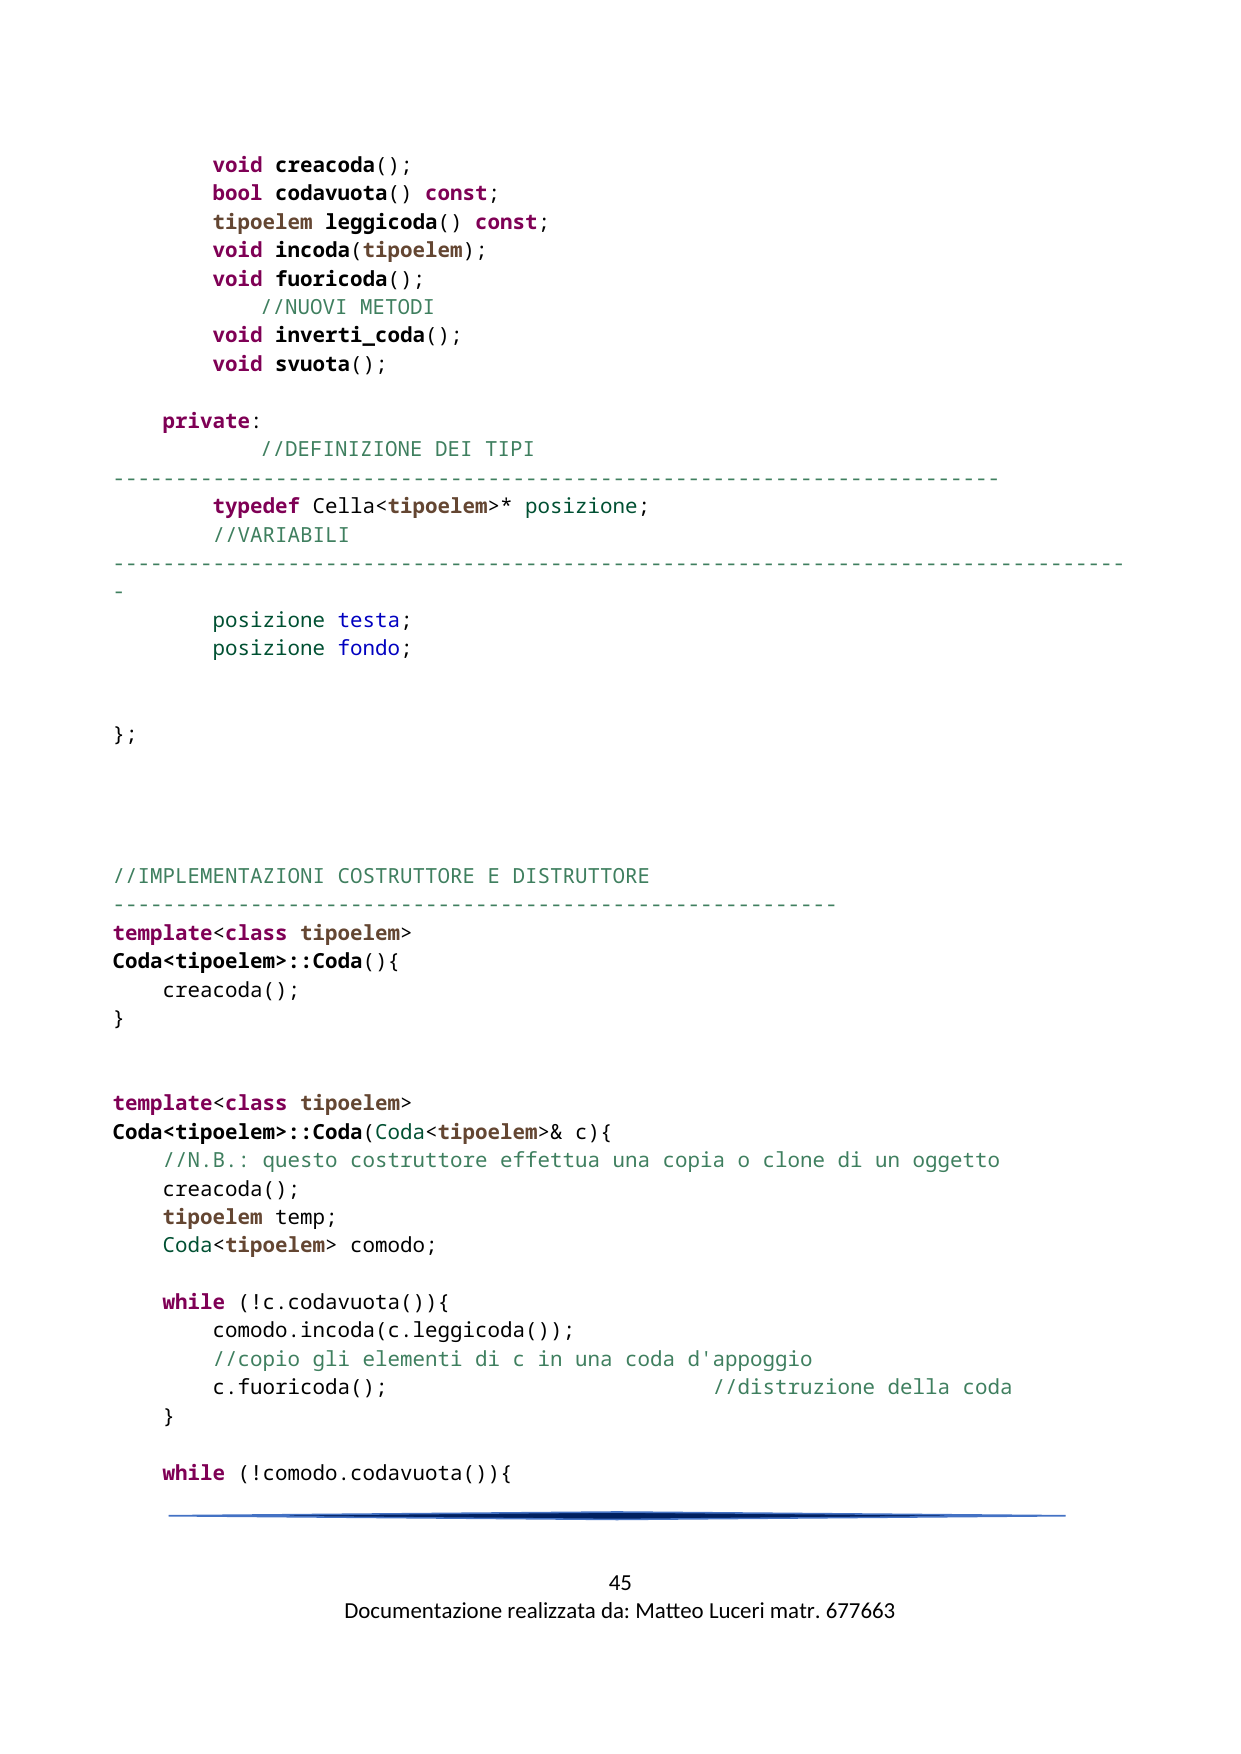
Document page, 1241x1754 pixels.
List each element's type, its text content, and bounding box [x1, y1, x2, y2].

text Coda<tipoelem>::Coda(Coda<tipoelem>& c){ [112, 1117, 1128, 1145]
text //VARIABILI ---------------------------------------------------------------------------------- [112, 520, 1128, 605]
text } [112, 1003, 1128, 1032]
text //NUOVI METODI [112, 292, 1128, 321]
text } [112, 1401, 1128, 1429]
text template<class tipoelem> [112, 1088, 1128, 1117]
text void creacoda(); [112, 150, 1128, 178]
text //IMPLEMENTAZIONI COSTRUTTORE E DISTRUTTORE ---------------------------------------------------------- [112, 861, 1128, 918]
text c.fuoricoda(); //distruzione della coda [112, 1372, 1128, 1401]
text bool codavuota() const; [112, 178, 1128, 207]
text template<class tipoelem> [112, 918, 1128, 946]
text creacoda(); [112, 1174, 1128, 1202]
text Coda<tipoelem>::Coda(){ [112, 946, 1128, 975]
text void svuota(); [112, 349, 1128, 377]
text posizione fondo; [112, 633, 1128, 662]
text private: [112, 406, 1128, 434]
text //copio gli elementi di c in una coda d'appoggio [112, 1344, 1128, 1372]
text Coda<tipoelem> comodo; [112, 1231, 1128, 1259]
text while (!c.codavuota()){ [112, 1287, 1128, 1316]
text typedef Cella<tipoelem>* posizione; [112, 491, 1128, 520]
text void inverti_coda(); [112, 321, 1128, 349]
text posizione testa; [112, 605, 1128, 633]
text tipoelem temp; [112, 1202, 1128, 1231]
text }; [112, 719, 1128, 747]
text tipoelem leggicoda() const; [112, 207, 1128, 235]
text void fuoricoda(); [112, 264, 1128, 292]
text creacoda(); [112, 975, 1128, 1003]
text comodo.incoda(c.leggicoda()); [112, 1316, 1128, 1344]
text while (!comodo.codavuota()){ [112, 1458, 1128, 1486]
text //N.B.: questo costruttore effettua una copia o clone di un oggetto [112, 1145, 1128, 1174]
text //DEFINIZIONE DEI TIPI ----------------------------------------------------------------------- [112, 434, 1128, 491]
text void incoda(tipoelem); [112, 235, 1128, 264]
